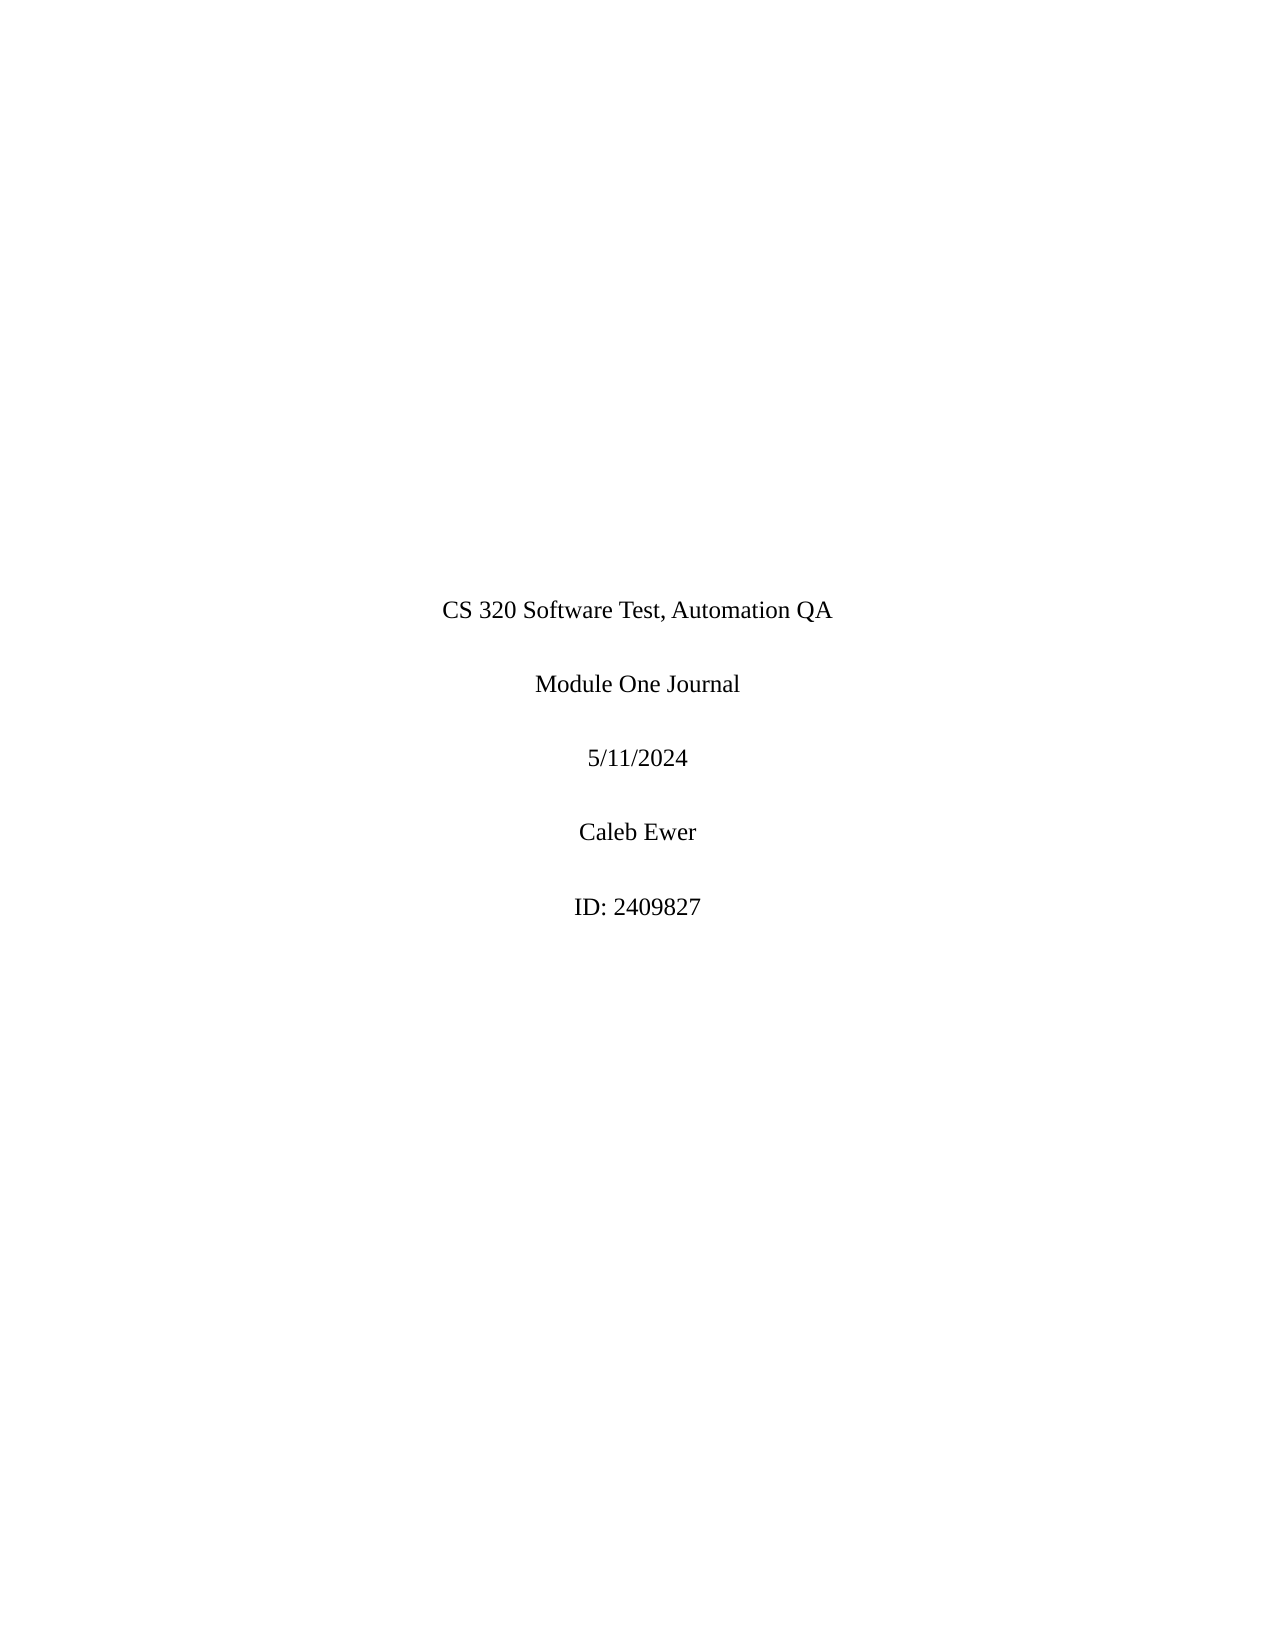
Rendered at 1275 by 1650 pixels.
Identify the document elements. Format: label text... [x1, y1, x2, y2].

text ID: 2409827 [150, 892, 1125, 920]
text Caleb Ewer [150, 817, 1125, 846]
text CS 320 Software Test, Automation QA [150, 595, 1125, 624]
text Module One Journal [150, 669, 1125, 698]
text 5/11/2024 [150, 743, 1125, 772]
